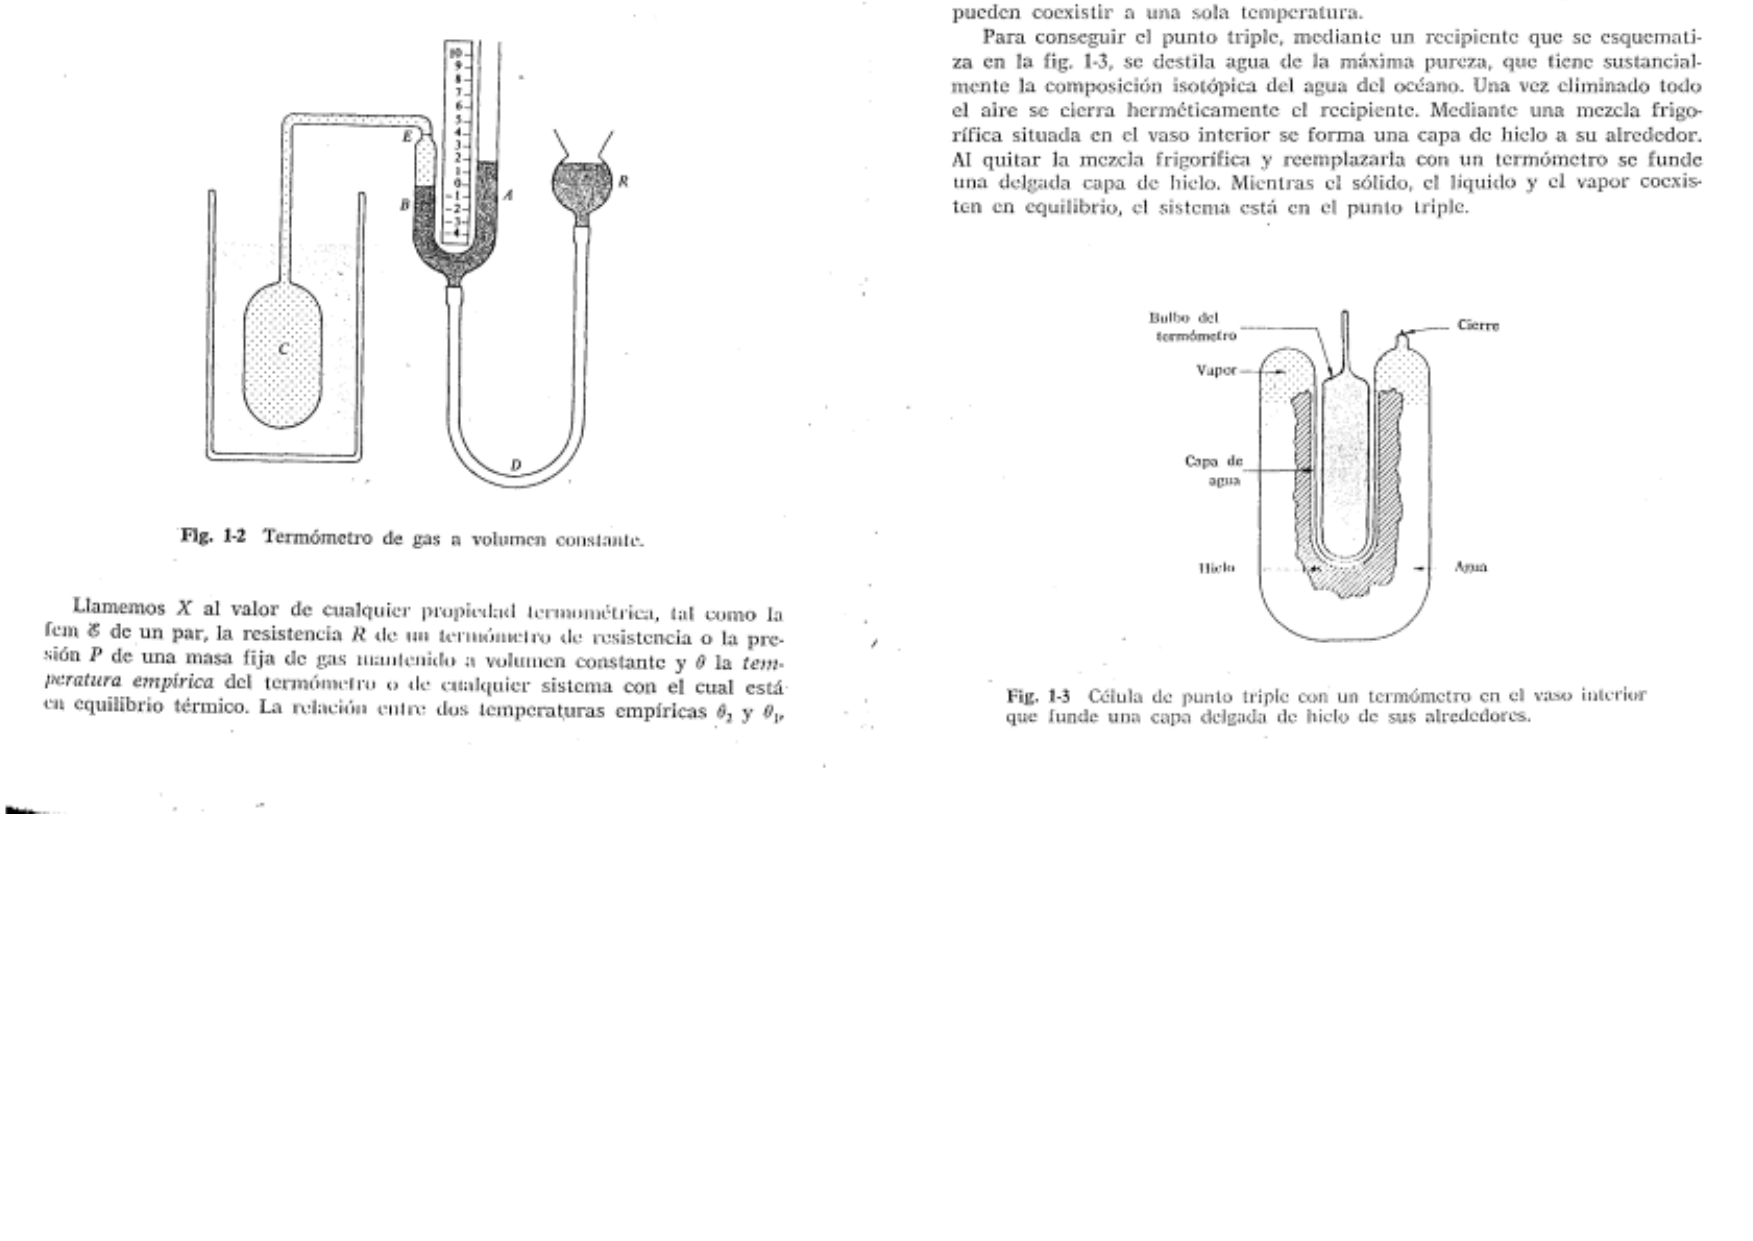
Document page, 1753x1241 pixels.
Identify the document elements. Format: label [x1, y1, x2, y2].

picture [0, 0, 1753, 814]
